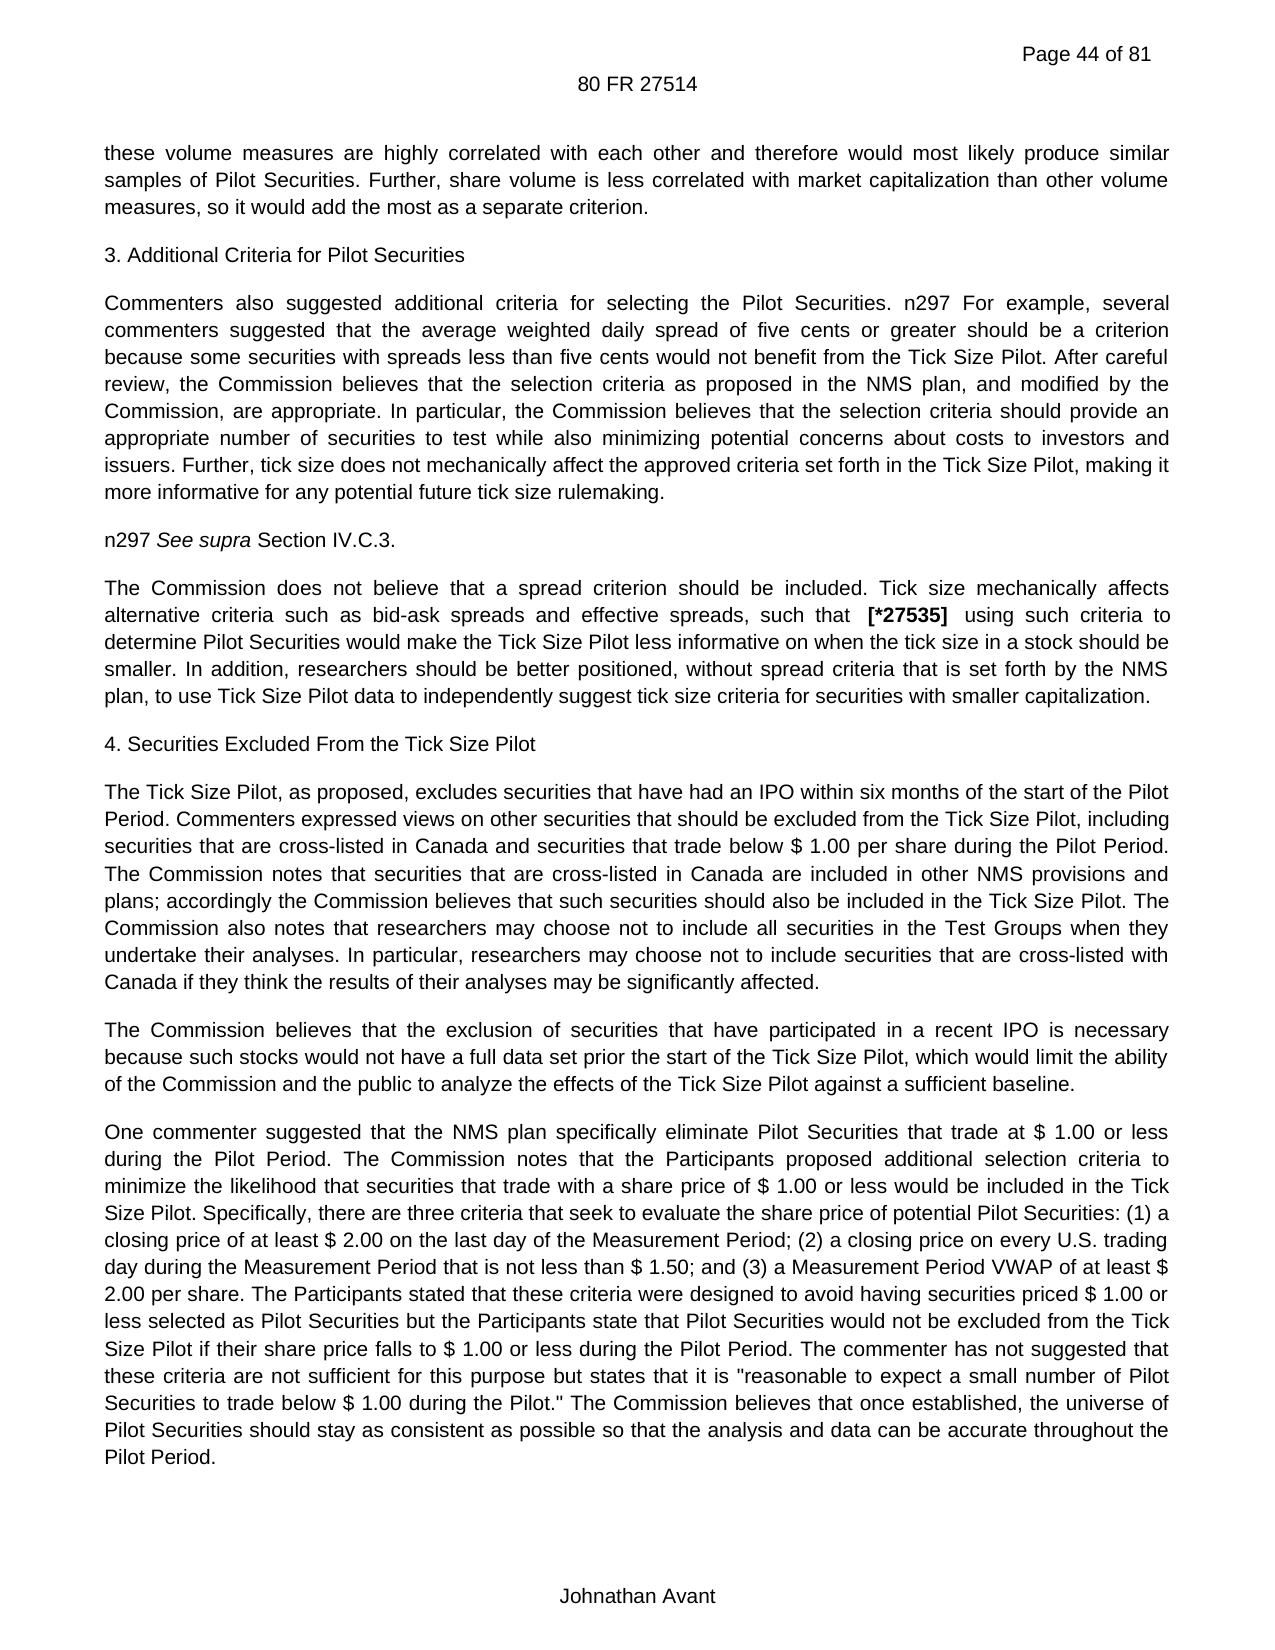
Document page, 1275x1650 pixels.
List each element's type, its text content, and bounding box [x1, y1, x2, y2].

text The Commission believes that the exclusion of securities that have participated in a recent IPO is necessary because such stocks would not have a full data set prior the start of the Tick Size Pilot, which would limit the ability of the Commission and the public to analyze the effects of the Tick Size Pilot against a sufficient baseline. [104, 1014, 1171, 1096]
text n297 See supra Section IV.C.3. [104, 525, 1171, 552]
text One commenter suggested that the NMS plan specifically eliminate Pilot Securities that trade at $ 1.00 or less during the Pilot Period. The Commission notes that the Participants proposed additional selection criteria to minimize the likelihood that securities that trade with a share price of $ 1.00 or less would be included in the Tick Size Pilot. Specifically, there are three criteria that seek to evaluate the share price of potential Pilot Securities: (1) a closing price of at least $ 2.00 on the last day of the Measurement Period; (2) a closing price on every U.S. trading day during the Measurement Period that is not less than $ 1.50; and (3) a Measurement Period VWAP of at least $ 2.00 per share. The Participants stated that these criteria were designed to avoid having securities priced $ 1.00 or less selected as Pilot Securities but the Participants state that Pilot Securities would not be excluded from the Tick Size Pilot if their share price falls to $ 1.00 or less during the Pilot Period. The commenter has not suggested that these criteria are not sufficient for this purpose but states that it is "reasonable to expect a small number of Pilot Securities to trade below $ 1.00 during the Pilot." The Commission believes that once established, the universe of Pilot Securities should stay as consistent as possible so that the analysis and data can be accurate throughout the Pilot Period. [104, 1117, 1171, 1469]
text 3. Additional Criteria for Pilot Securities [104, 239, 1171, 267]
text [104, 137, 1171, 219]
text 4. Securities Excluded From the Tick Size Pilot [104, 729, 1171, 756]
text Commenters also suggested additional criteria for selecting the Pilot Securities. n297 For example, several commenters suggested that the average weighted daily spread of five cents or greater should be a criterion because some securities with spreads less than five cents would not benefit from the Tick Size Pilot. After careful review, the Commission believes that the selection criteria as proposed in the NMS plan, and modified by the Commission, are appropriate. In particular, the Commission believes that the selection criteria should provide an appropriate number of securities to test while also minimizing potential concerns about costs to investors and issuers. Further, tick size does not mechanically affect the approved criteria set forth in the Tick Size Pilot, making it more informative for any potential future tick size rulemaking. [104, 287, 1171, 504]
text The Commission does not believe that a spread criterion should be included. Tick size mechanically affects alternative criteria such as bid-ask spreads and effective spreads, such that [*27535] using such criteria to determine Pilot Securities would make the Tick Size Pilot less informative on when the tick size in a stock should be smaller. In addition, researchers should be better positioned, without spread criteria that is set forth by the NMS plan, to use Tick Size Pilot data to independently suggest tick size criteria for securities with smaller capitalization. [104, 573, 1171, 708]
text The Tick Size Pilot, as proposed, excludes securities that have had an IPO within six months of the start of the Pilot Period. Commenters expressed views on other securities that should be excluded from the Tick Size Pilot, including securities that are cross-listed in Canada and securities that trade below $ 1.00 per share during the Pilot Period. The Commission notes that securities that are cross-listed in Canada are included in other NMS provisions and plans; accordingly the Commission believes that such securities should also be included in the Tick Size Pilot. The Commission also notes that researchers may choose not to include all securities in the Test Groups when they undertake their analyses. In particular, researchers may choose not to include securities that are cross-listed with Canada if they think the results of their analyses may be significantly affected. [104, 777, 1171, 994]
